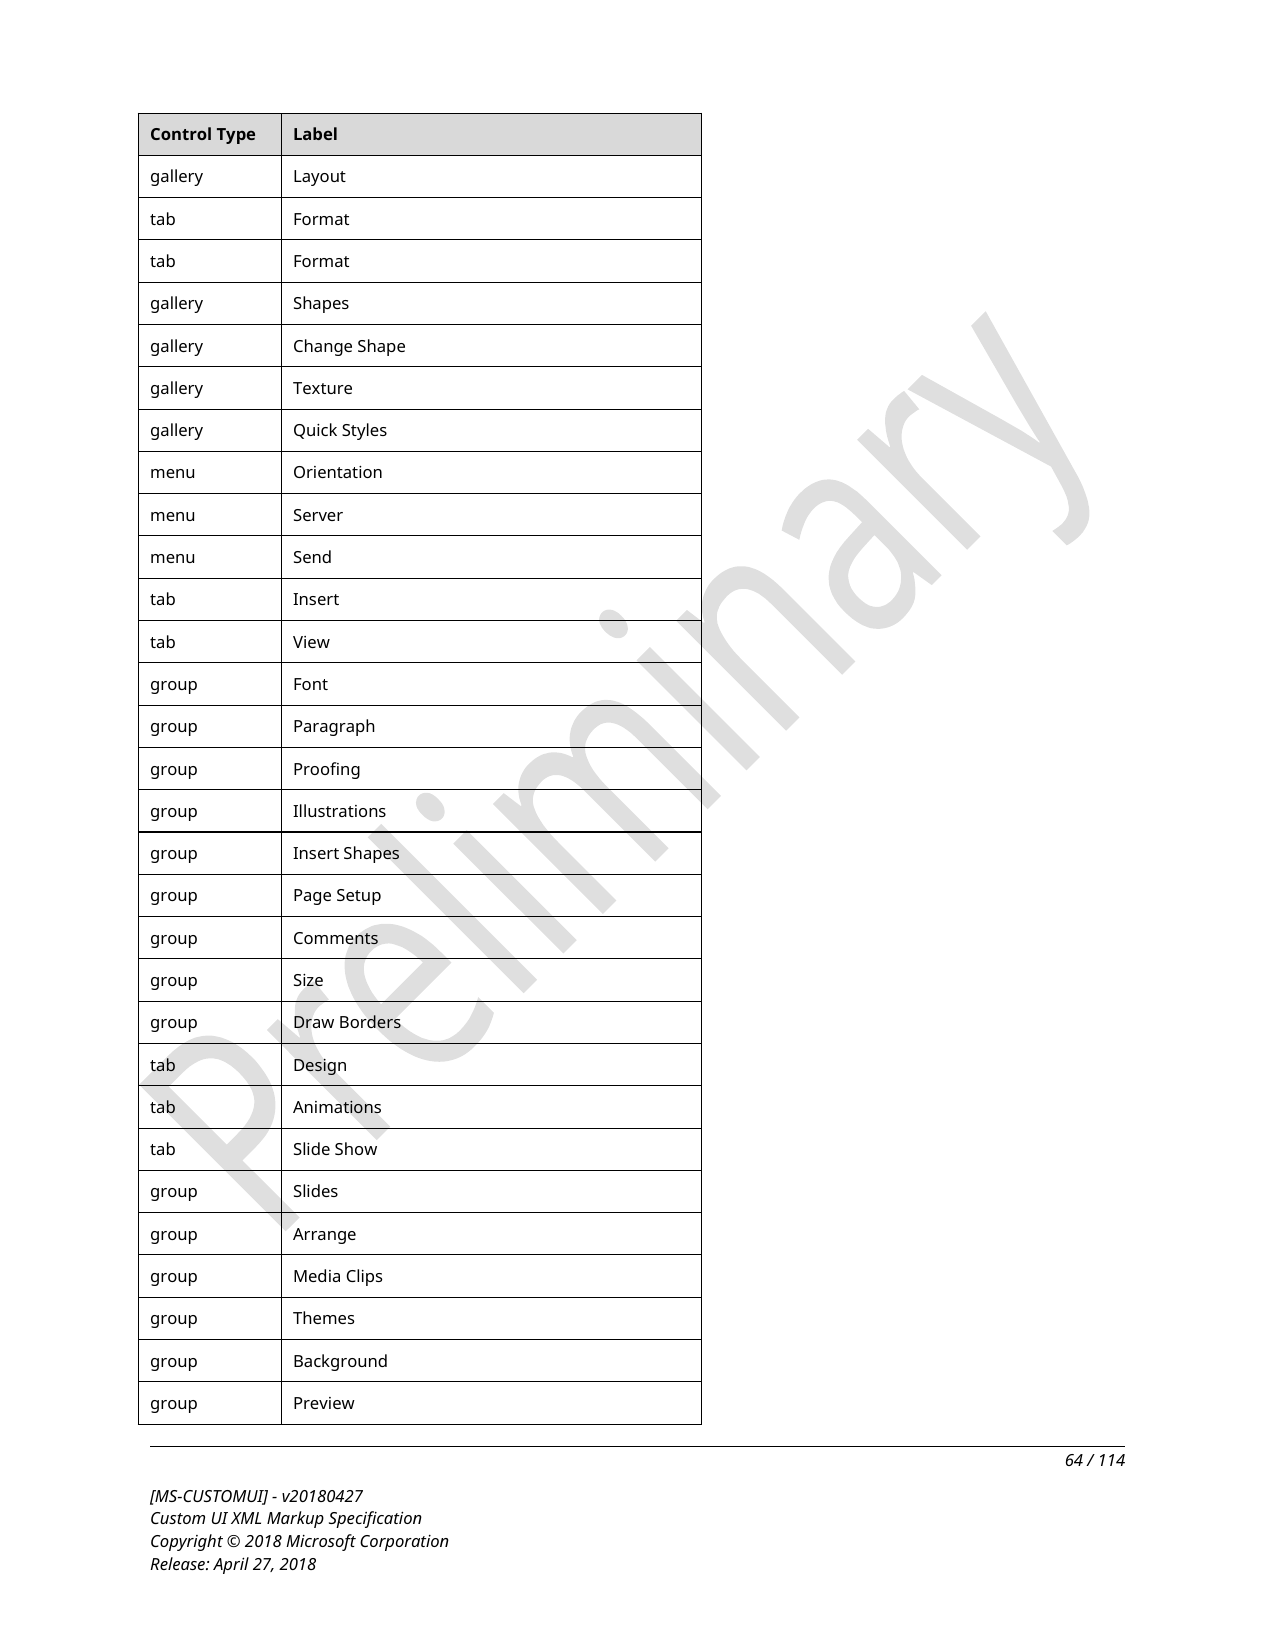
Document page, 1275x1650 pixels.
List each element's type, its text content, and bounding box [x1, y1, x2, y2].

table_cell Animations [282, 1086, 701, 1127]
table_cell tab [139, 1044, 281, 1085]
table_cell gallery [139, 367, 281, 408]
table_cell tab [139, 621, 281, 662]
table_cell Proofing [282, 748, 701, 789]
table_cell Background [282, 1340, 701, 1381]
table_cell group [139, 1298, 281, 1339]
table_cell Texture [282, 367, 701, 408]
table_cell group [139, 1340, 281, 1381]
table_cell Themes [282, 1298, 701, 1339]
table_cell Insert [282, 579, 701, 620]
table_cell group [139, 917, 281, 958]
table_cell group [139, 706, 281, 747]
table_cell gallery [139, 410, 281, 451]
table_cell Layout [282, 156, 701, 197]
table_cell group [139, 790, 281, 831]
table_cell Slide Show [282, 1129, 701, 1170]
table_cell menu [139, 536, 281, 578]
table_cell Font [282, 663, 701, 704]
table_header Label [282, 114, 701, 155]
table_cell group [139, 1171, 281, 1212]
table_cell group [139, 1255, 281, 1297]
table_cell tab [139, 1086, 281, 1127]
table_cell Change Shape [282, 325, 701, 366]
table_cell Server [282, 494, 701, 535]
table_cell tab [139, 198, 281, 239]
table_cell tab [139, 1129, 281, 1170]
table_cell Slides [282, 1171, 701, 1212]
table_cell group [139, 748, 281, 789]
table_cell Insert Shapes [282, 833, 701, 874]
table_cell Page Setup [282, 875, 701, 916]
table_cell group [139, 1213, 281, 1254]
table_cell group [139, 1002, 281, 1043]
table_cell Format [282, 240, 701, 282]
table_cell Paragraph [282, 706, 701, 747]
table_cell tab [139, 579, 281, 620]
table_cell group [139, 875, 281, 916]
table_cell Size [282, 959, 701, 1001]
table_cell Quick Styles [282, 410, 701, 451]
table_cell group [139, 663, 281, 704]
table_cell Illustrations [282, 790, 701, 831]
table_cell Draw Borders [282, 1002, 701, 1043]
table_cell gallery [139, 283, 281, 324]
table_cell group [139, 833, 281, 874]
table_cell View [282, 621, 701, 662]
table_cell Orientation [282, 452, 701, 493]
table_cell Design [282, 1044, 701, 1085]
table_cell tab [139, 240, 281, 282]
table_cell Arrange [282, 1213, 701, 1254]
table_cell menu [139, 452, 281, 493]
table_header Control Type [139, 114, 281, 155]
table_cell Comments [282, 917, 701, 958]
table_cell Shapes [282, 283, 701, 324]
table_cell menu [139, 494, 281, 535]
table_cell group [139, 1382, 281, 1423]
table_cell group [139, 959, 281, 1001]
table_cell gallery [139, 325, 281, 366]
table_cell Send [282, 536, 701, 578]
table_cell Media Clips [282, 1255, 701, 1297]
table_cell gallery [139, 156, 281, 197]
table_cell Format [282, 198, 701, 239]
table_cell Preview [282, 1382, 701, 1423]
